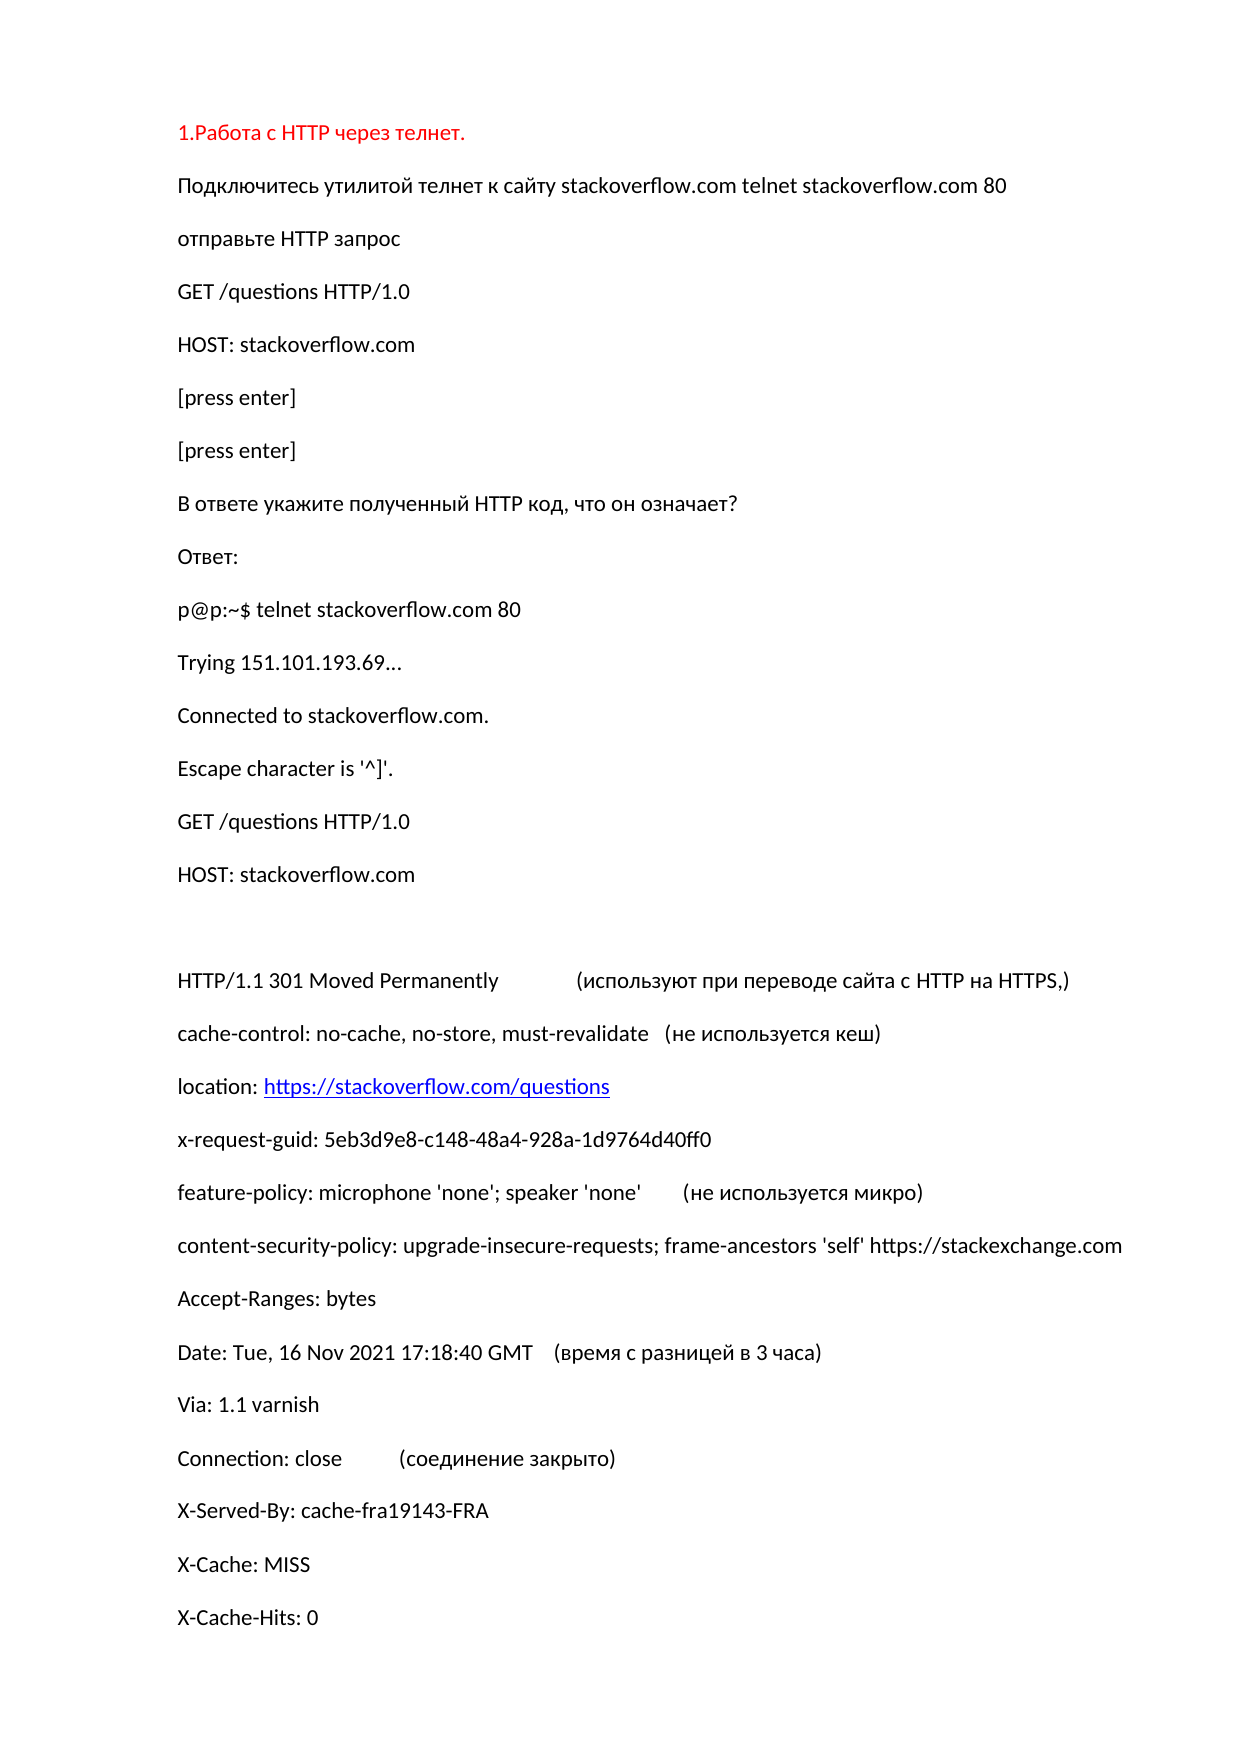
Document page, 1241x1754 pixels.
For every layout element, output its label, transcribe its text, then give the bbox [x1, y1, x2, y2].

text Trying 151.101.193.69... [177, 648, 1152, 676]
text content-security-policy: upgrade-insecure-requests; frame-ancestors 'self' https://stackexchange.com [177, 1232, 1152, 1259]
text Подключитесь утилитой телнет к сайту stackoverflow.com telnet stackoverflow.com 80 [177, 171, 1152, 199]
text X-Cache: MISS [177, 1550, 1152, 1578]
text HOST: stackoverflow.com [177, 860, 1152, 888]
text Date: Tue, 16 Nov 2021 17:18:40 GMT (время с разницей в 3 часа) [177, 1338, 1152, 1366]
text [press enter] [177, 436, 1152, 464]
text X-Served-By: cache-fra19143-FRA [177, 1497, 1152, 1525]
text p@p:~$ telnet stackoverflow.com 80 [177, 595, 1152, 623]
text GET /questions HTTP/1.0 [177, 277, 1152, 305]
text Ответ: [177, 542, 1152, 570]
text x-request-guid: 5eb3d9e8-c148-48a4-928a-1d9764d40ff0 [177, 1126, 1152, 1153]
text отправьте HTTP запрос [177, 224, 1152, 252]
text В ответе укажите полученный HTTP код, что он означает? [177, 489, 1152, 517]
text location: https://stackoverflow.com/questions [177, 1072, 1152, 1101]
text cache-control: no-cache, no-store, must-revalidate (не используется кеш) [177, 1019, 1152, 1047]
text 1.Работа c HTTP через телнет. [177, 118, 1152, 146]
text HOST: stackoverflow.com [177, 330, 1152, 358]
text Escape character is '^]'. [177, 754, 1152, 782]
text X-Cache-Hits: 0 [177, 1603, 1152, 1631]
text [press enter] [177, 383, 1152, 411]
text GET /questions HTTP/1.0 [177, 807, 1152, 835]
text Via: 1.1 varnish [177, 1391, 1152, 1419]
text Connection: close (соединение закрыто) [177, 1444, 1152, 1472]
text HTTP/1.1 301 Moved Permanently (используют при переводе сайта с HTTP на HTTPS,) [177, 966, 1152, 994]
text feature-policy: microphone 'none'; speaker 'none' (не используется микро) [177, 1178, 1152, 1207]
text Accept-Ranges: bytes [177, 1284, 1152, 1313]
text Connected to stackoverflow.com. [177, 701, 1152, 729]
